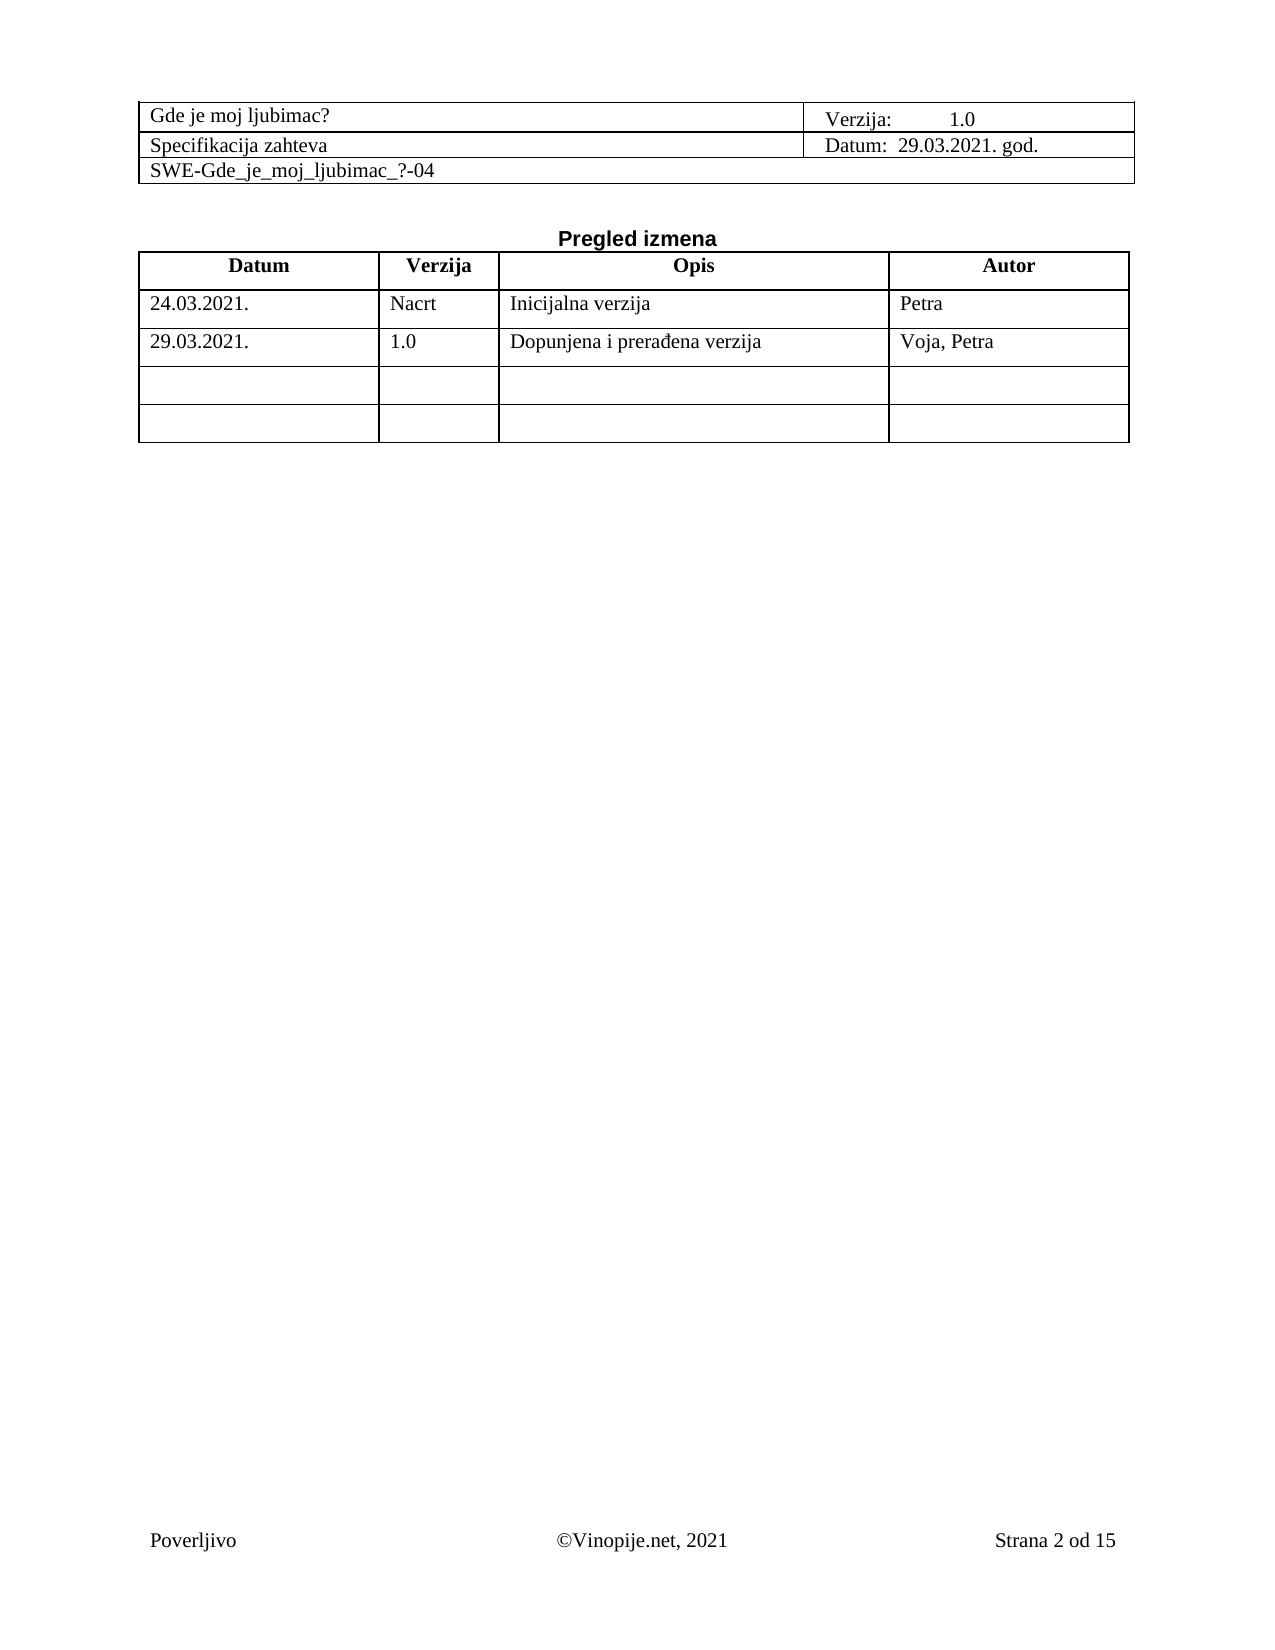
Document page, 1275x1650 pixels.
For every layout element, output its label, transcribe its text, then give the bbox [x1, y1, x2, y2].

table_cell 29.03.2021. [140, 329, 378, 366]
table_header Verzija [380, 253, 498, 289]
table_cell [500, 405, 888, 442]
table_header Opis [500, 253, 888, 289]
table_cell Voja, Petra [890, 329, 1128, 366]
table_header Datum [140, 253, 378, 289]
table_cell Dopunjena i prerađena verzija [500, 329, 888, 366]
table_cell Petra [890, 291, 1128, 327]
table_cell 1.0 [380, 329, 498, 366]
table_header Autor [890, 253, 1128, 289]
table_cell [500, 367, 888, 404]
table_cell [140, 367, 378, 404]
table_cell Inicijalna verzija [500, 291, 888, 327]
table_cell [890, 405, 1128, 442]
table_cell [380, 405, 498, 442]
table_cell [140, 405, 378, 442]
table_cell 24.03.2021. [140, 291, 378, 327]
table_cell Nacrt [380, 291, 498, 327]
title Pregled izmena [150, 208, 1125, 251]
table_cell [890, 367, 1128, 404]
table_cell [380, 367, 498, 404]
